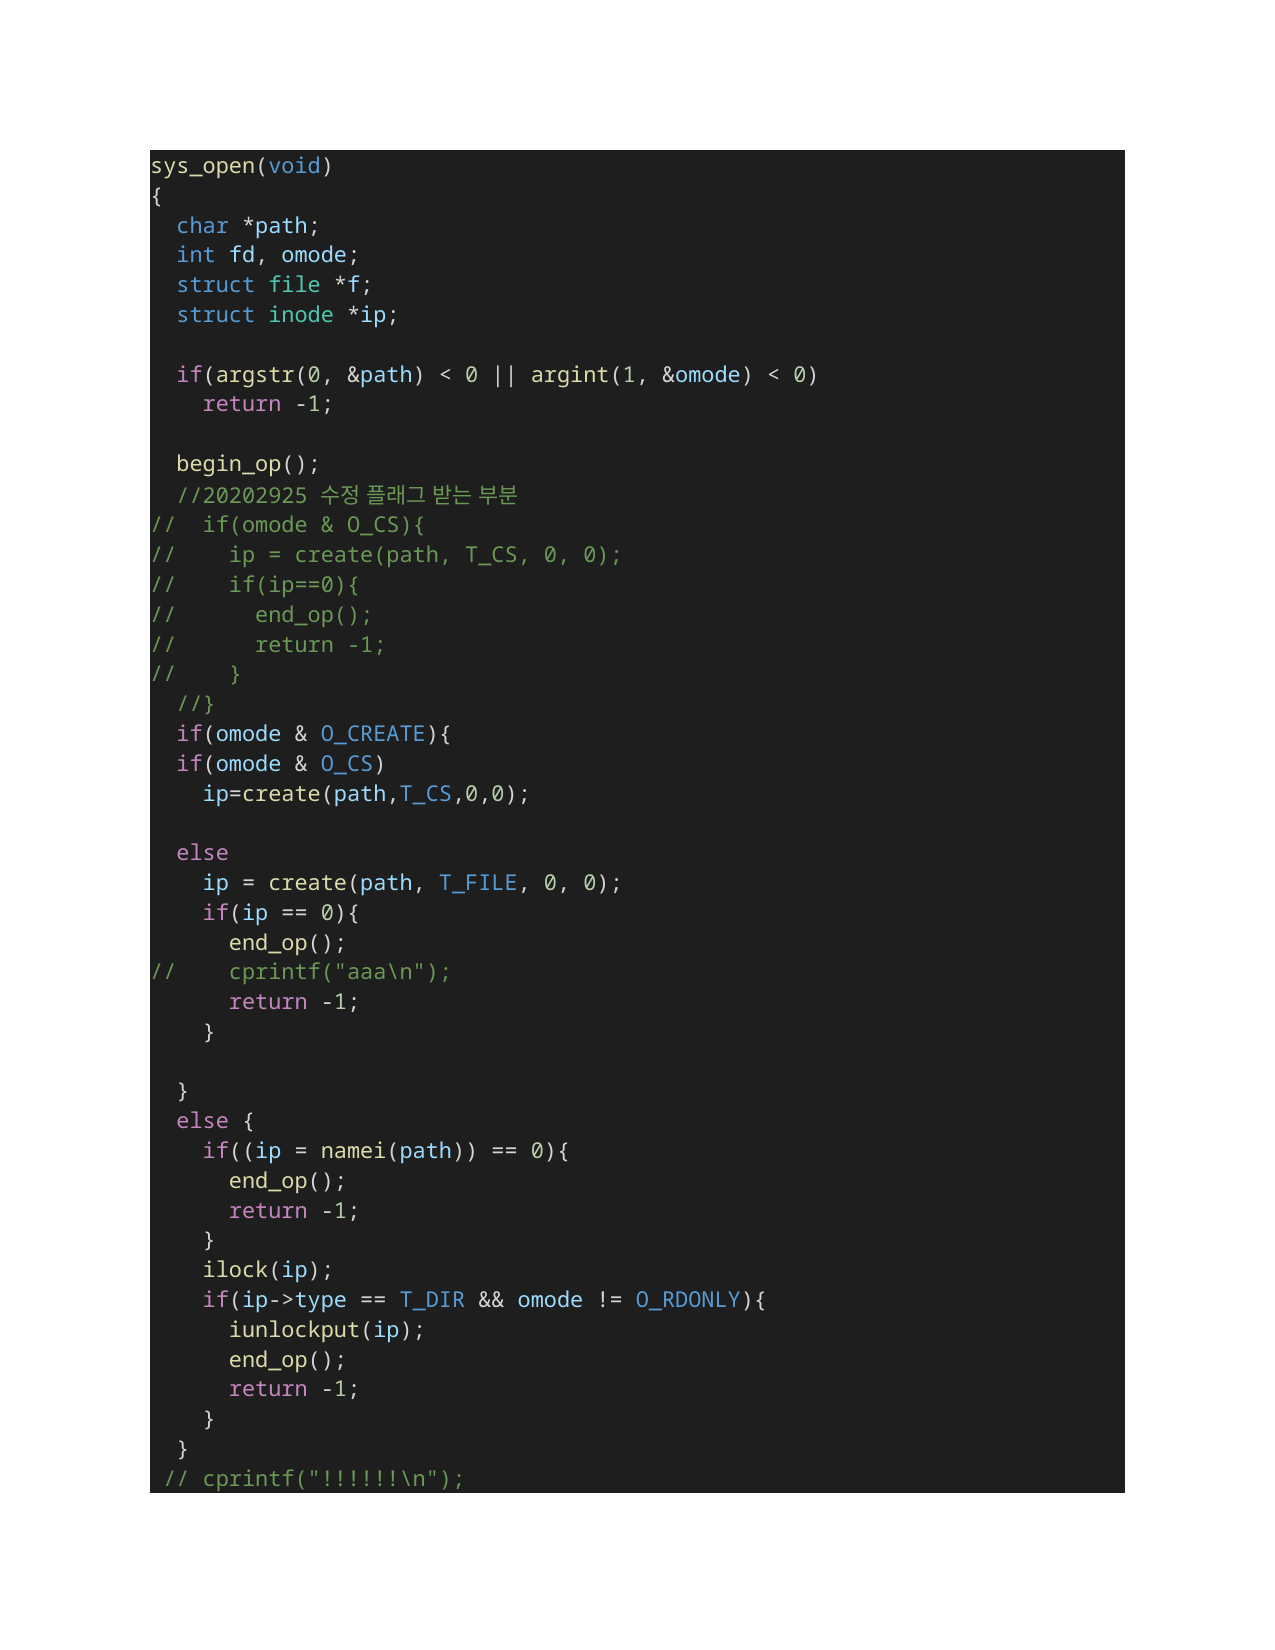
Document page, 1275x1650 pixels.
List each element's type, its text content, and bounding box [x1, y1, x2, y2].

text sys_open(void) [150, 150, 1125, 180]
text end_op(); [150, 1344, 1125, 1373]
text ilock(ip); [150, 1254, 1125, 1284]
text else { [150, 1105, 1125, 1135]
text } [150, 1433, 1125, 1463]
text // if(omode & O_CS){ [150, 509, 1125, 539]
text struct file *f; [150, 269, 1125, 299]
text else [150, 837, 1125, 867]
text // end_op(); [150, 599, 1125, 629]
text { [150, 180, 1125, 209]
text if(argstr(0, &path) < 0 || argint(1, &omode) < 0) [150, 358, 1125, 388]
text // ip = create(path, T_CS, 0, 0); [150, 539, 1125, 569]
text // cprintf("!!!!!!\n"); [150, 1463, 1125, 1493]
text end_op(); [150, 927, 1125, 956]
text // } [150, 658, 1125, 688]
text if(ip->type == T_DIR && omode != O_RDONLY){ [150, 1284, 1125, 1314]
text if(omode & O_CREATE){ [150, 718, 1125, 748]
text return -1; [150, 986, 1125, 1016]
text int fd, omode; [150, 239, 1125, 269]
text //20202925 수정 플래그 받는 부분 [150, 478, 1125, 509]
text begin_op(); [150, 448, 1125, 478]
text char *path; [150, 209, 1125, 239]
text return -1; [150, 1195, 1125, 1224]
text ip=create(path,T_CS,0,0); [150, 778, 1125, 807]
text iunlockput(ip); [150, 1314, 1125, 1344]
text return -1; [150, 1373, 1125, 1403]
text } [150, 1224, 1125, 1254]
text // return -1; [150, 629, 1125, 658]
text } [150, 1076, 1125, 1105]
text } [150, 1016, 1125, 1046]
text if((ip = namei(path)) == 0){ [150, 1135, 1125, 1165]
text struct inode *ip; [150, 299, 1125, 329]
text return -1; [150, 388, 1125, 418]
text if(omode & O_CS) [150, 748, 1125, 778]
text // if(ip==0){ [150, 569, 1125, 599]
text // cprintf("aaa\n"); [150, 956, 1125, 986]
text } [150, 1403, 1125, 1433]
text end_op(); [150, 1165, 1125, 1195]
text ip = create(path, T_FILE, 0, 0); [150, 867, 1125, 897]
text //} [150, 688, 1125, 718]
text if(ip == 0){ [150, 897, 1125, 927]
